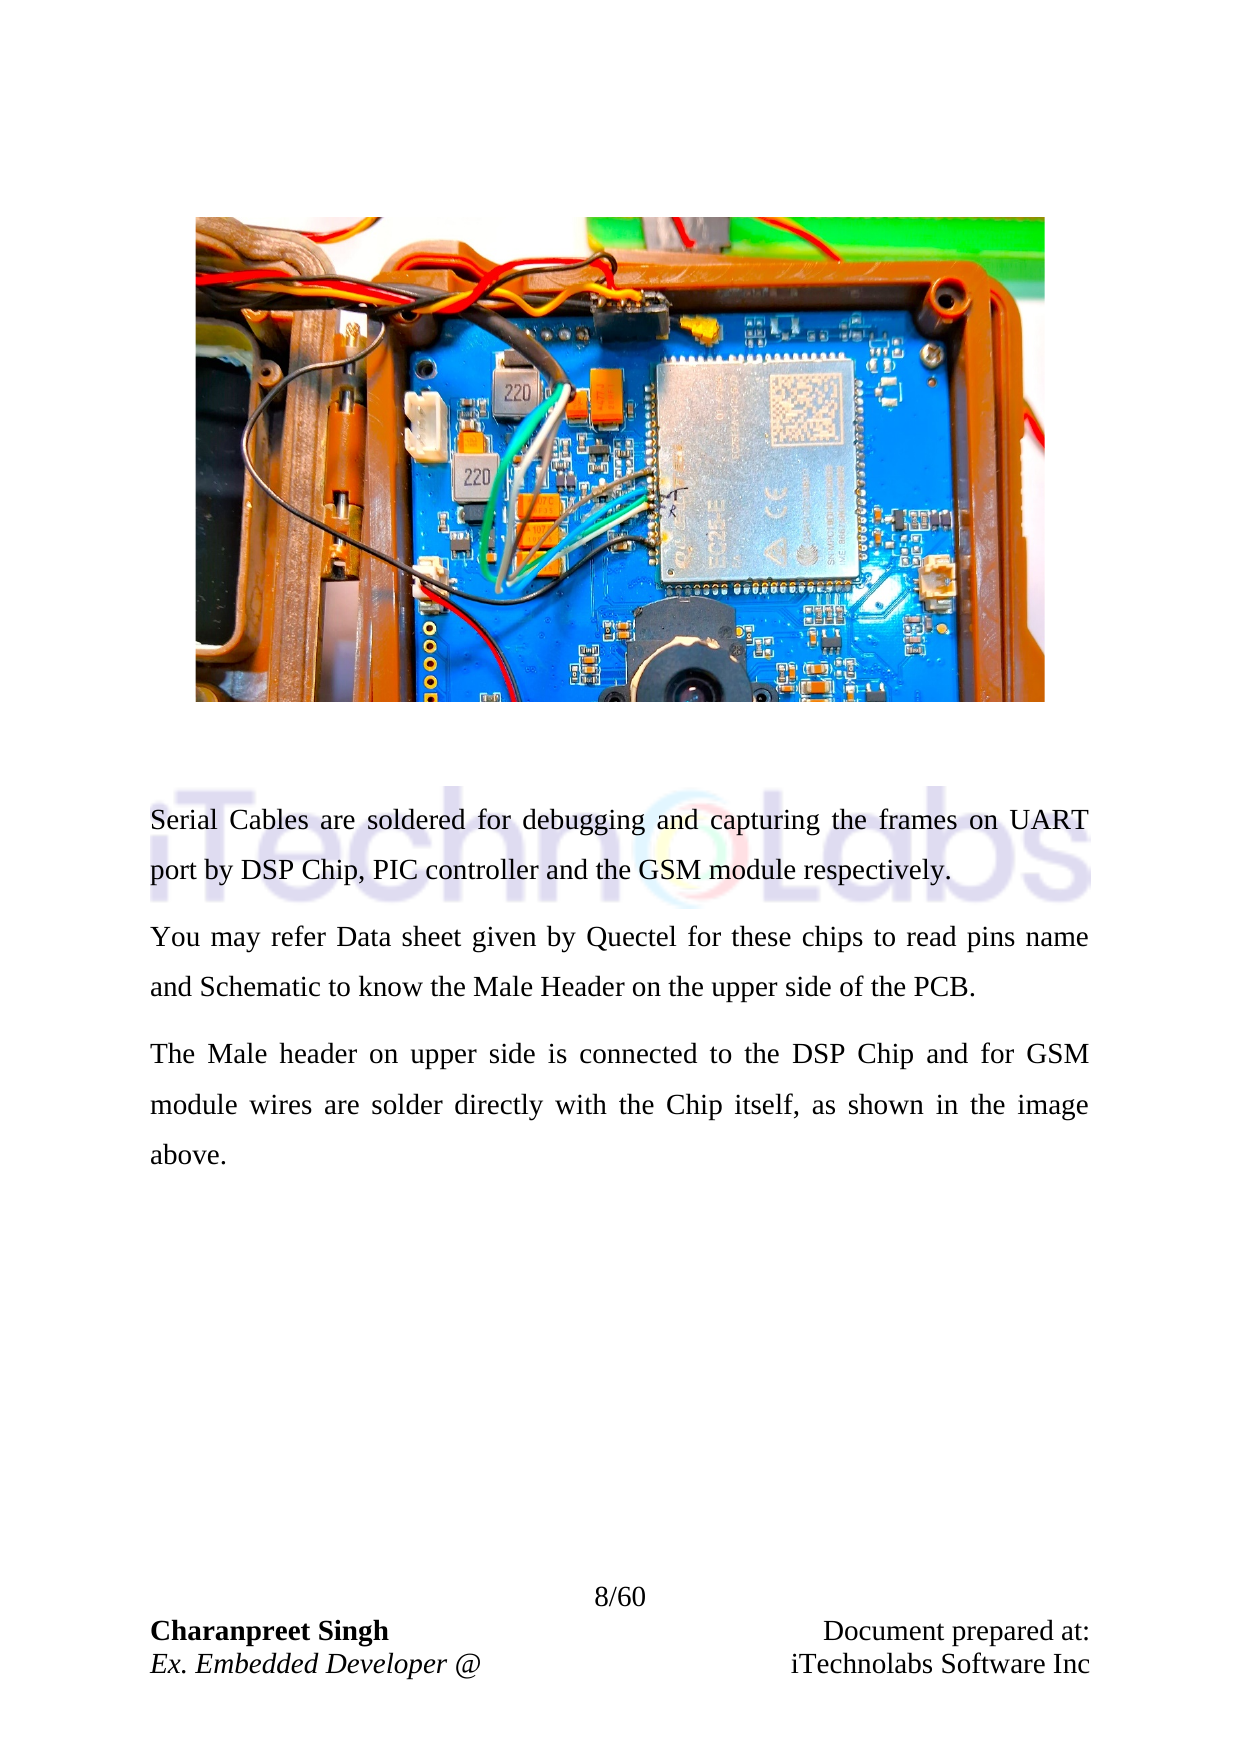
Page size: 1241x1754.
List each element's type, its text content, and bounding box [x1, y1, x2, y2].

picture [195, 217, 1045, 702]
text The Male header on upper side is connected to the DSP Chip and for GSM module wires are solder directly with the Chip itself, as shown in the image above. [150, 1037, 1090, 1171]
text Serial Cables are soldered for debugging and capturing the frames on UART port by DSP Chip, PIC controller and the GSM module respectively. [150, 802, 1090, 886]
text You may refer Data sheet given by Quectel for these chips to read pins name and Schematic to know the Male Header on the upper side of the PCB. [150, 919, 1090, 1003]
